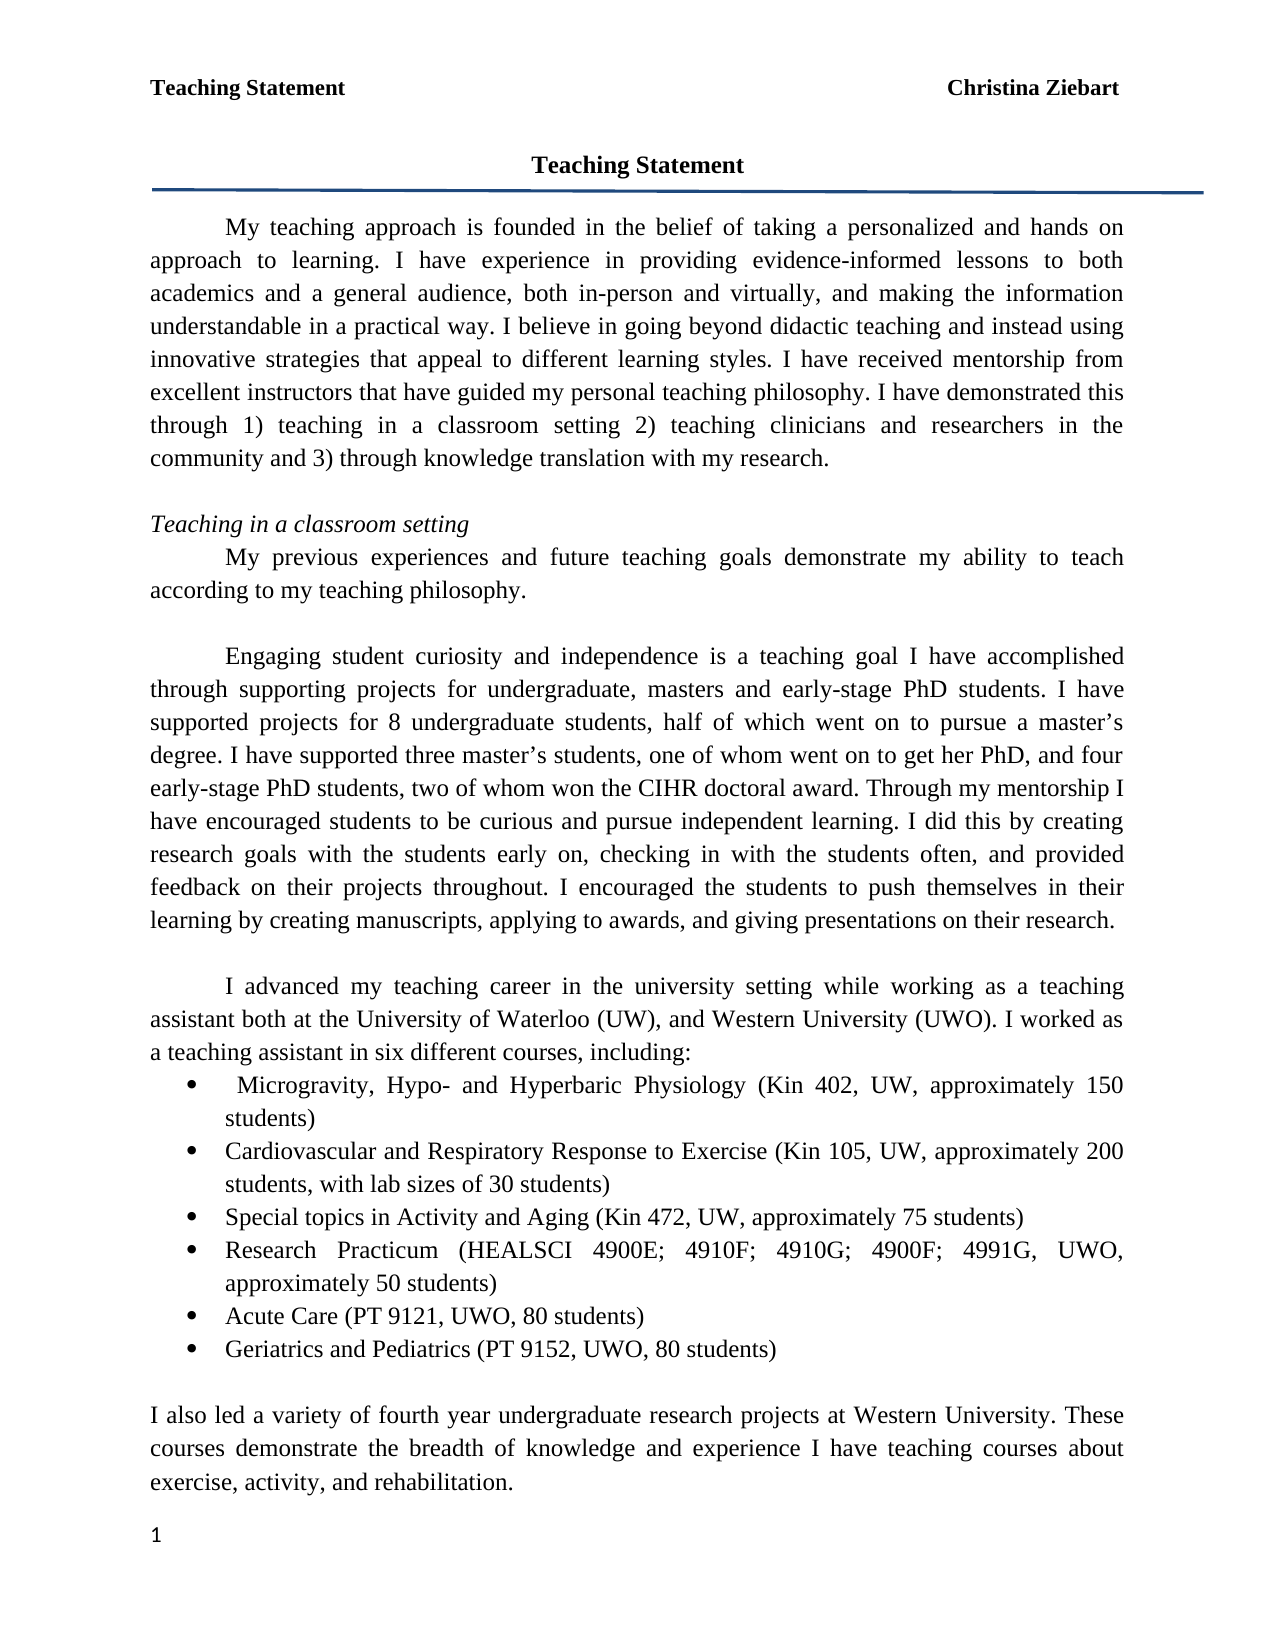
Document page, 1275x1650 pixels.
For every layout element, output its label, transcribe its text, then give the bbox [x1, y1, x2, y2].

text My previous experiences and future teaching goals demonstrate my ability to teach according to my teaching philosophy. [150, 542, 1125, 604]
text Teaching in a classroom setting [150, 509, 1125, 538]
list Special topics in Activity and Aging (Kin 472, UW, approximately 75 students) [187, 1202, 1125, 1231]
text I also led a variety of fourth year undergraduate research projects at Western University. These courses demonstrate the breadth of knowledge and experience I have teaching courses about exercise, activity, and rehabilitation. [150, 1401, 1125, 1495]
list Geriatrics and Pediatrics (PT 9152, UWO, 80 students) [187, 1334, 1125, 1363]
list Microgravity, Hypo- and Hyperbaric Physiology (Kin 402, UW, approximately 150 students) [187, 1070, 1125, 1132]
list Research Practicum (HEALSCI 4900E; 4910F; 4910G; 4900F; 4991G, UWO, approximately 50 students) [187, 1235, 1125, 1297]
text I advanced my teaching career in the university setting while working as a teaching assistant both at the University of Waterloo (UW), and Western University (UWO). I worked as a teaching assistant in six different courses, including: [150, 971, 1125, 1066]
list Cardiovascular and Respiratory Response to Exercise (Kin 105, UW, approximately 200 students, with lab sizes of 30 students) [187, 1136, 1125, 1198]
text My teaching approach is founded in the belief of taking a personalized and hands on approach to learning. I have experience in providing evidence-informed lessons to both academics and a general audience, both in-person and virtually, and making the information understandable in a practical way. I believe in going beyond didactic teaching and instead using innovative strategies that appeal to different learning styles. I have received mentorship from excellent instructors that have guided my personal teaching philosophy. I have demonstrated this through 1) teaching in a classroom setting 2) teaching clinicians and researchers in the community and 3) through knowledge translation with my research. [150, 212, 1125, 472]
list Acute Care (PT 9121, UWO, 80 students) [187, 1301, 1125, 1330]
text Teaching Statement [150, 150, 1125, 179]
text Engaging student curiosity and independence is a teaching goal I have accomplished through supporting projects for undergraduate, masters and early-stage PhD students. I have supported projects for 8 undergraduate students, half of which went on to pursue a master’s degree. I have supported three master’s students, one of whom went on to get her PhD, and four early-stage PhD students, two of whom won the CIHR doctoral award. Through my mentorship I have encouraged students to be curious and pursue independent learning. I did this by creating research goals with the students early on, checking in with the students often, and provided feedback on their projects throughout. I encouraged the students to push themselves in their learning by creating manuscripts, applying to awards, and giving presentations on their research. [150, 641, 1125, 934]
